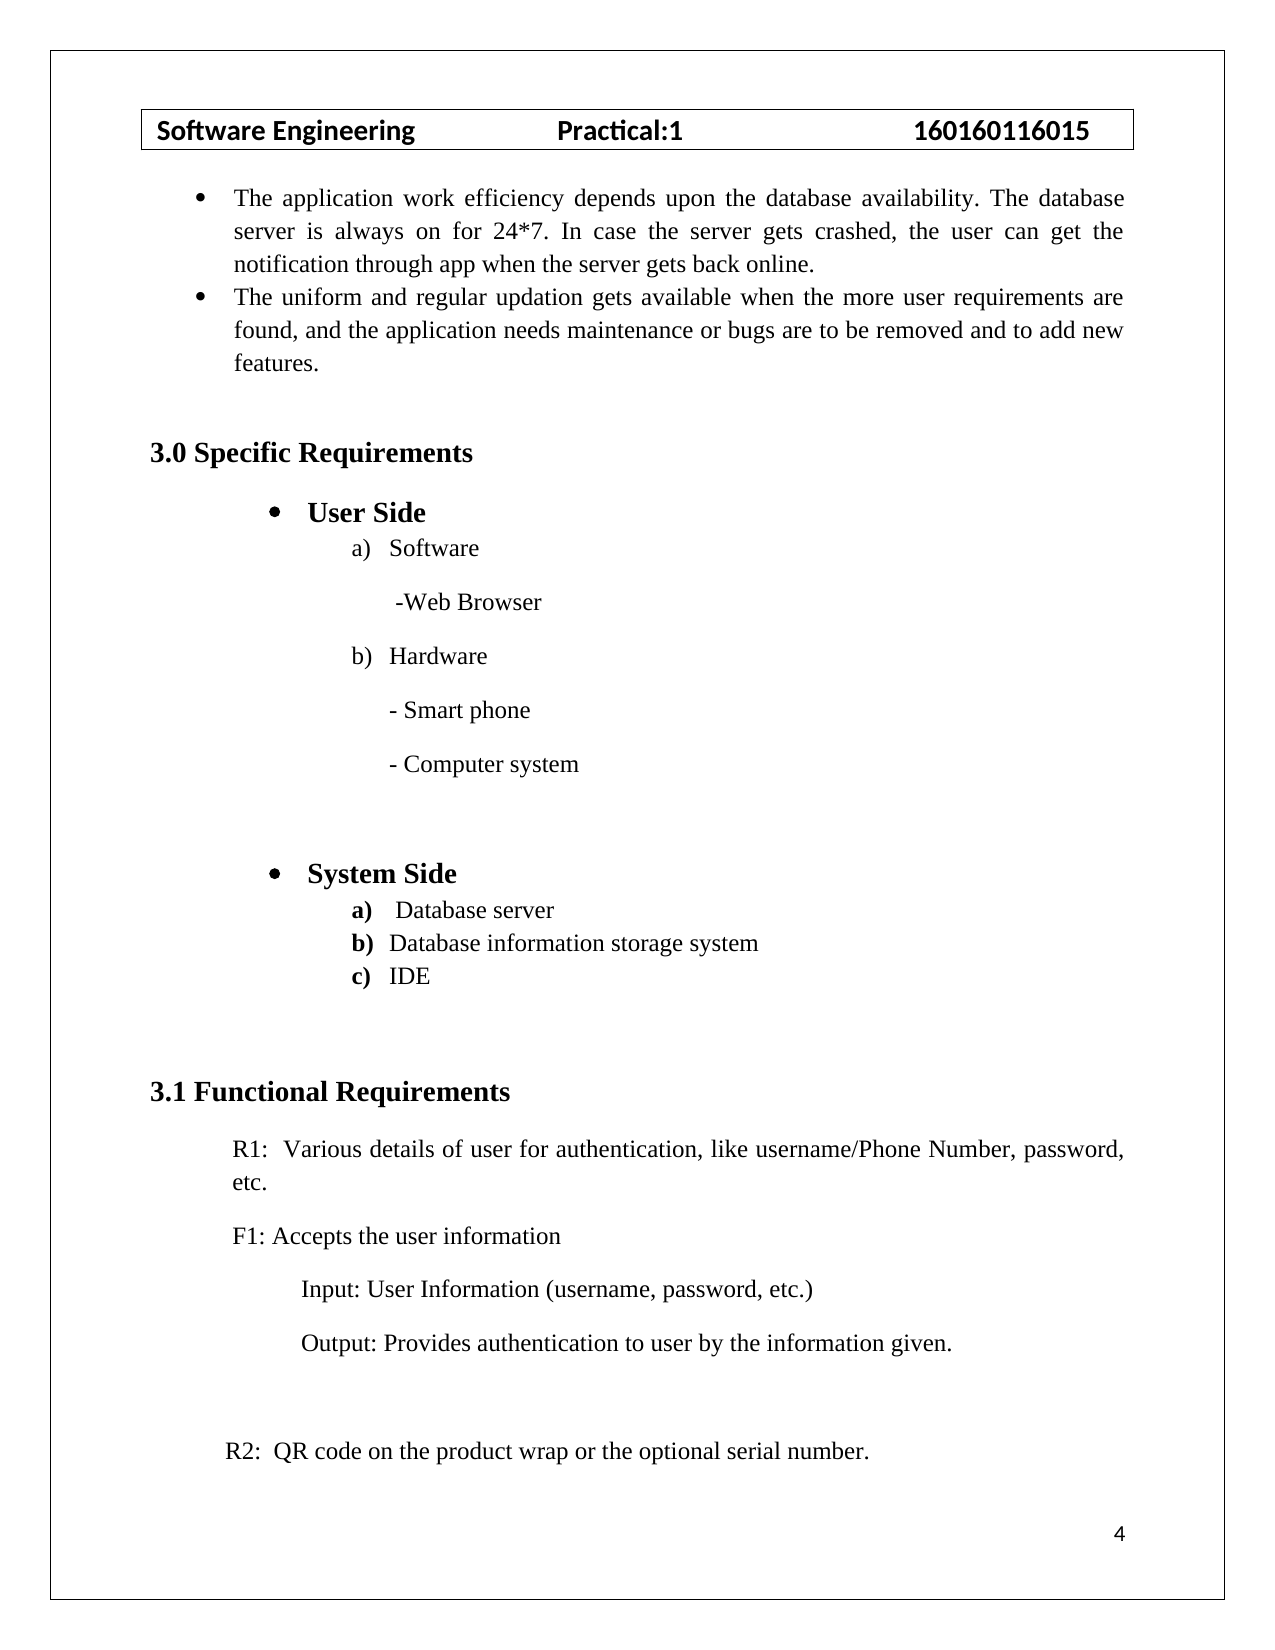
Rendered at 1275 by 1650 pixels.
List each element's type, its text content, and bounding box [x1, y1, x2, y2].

text R1: Various details of user for authentication, like username/Phone Number, password, etc. [232, 1134, 1125, 1196]
text -Web Browser [375, 587, 1125, 616]
list The uniform and regular updation gets available when the more user requirements are found, and the application needs maintenance or bugs are to be removed and to add new features. [196, 282, 1125, 377]
text 3.1 Functional Requirements [150, 1074, 1125, 1108]
list IDE [351, 961, 1125, 990]
text - Computer system [389, 749, 1125, 778]
text Input: User Information (username, password, etc.) [301, 1274, 1125, 1303]
text R2: QR code on the product wrap or the optional serial number. [225, 1436, 1125, 1465]
list Hardware [351, 641, 1125, 670]
list The application work efficiency depends upon the database availability. The database server is always on for 24*7. In case the server gets crashed, the user can get the notification through app when the server gets back online. [196, 183, 1125, 278]
text 3.0 Specific Requirements [150, 435, 1125, 469]
text - Smart phone [389, 695, 1125, 724]
list System Side [269, 857, 1125, 890]
list Software [351, 533, 1125, 562]
list Database server [351, 895, 1125, 924]
list Database information storage system [351, 928, 1125, 957]
list User Side [269, 495, 1125, 528]
text F1: Accepts the user information [232, 1221, 1125, 1249]
text Output: Provides authentication to user by the information given. [301, 1328, 1125, 1357]
